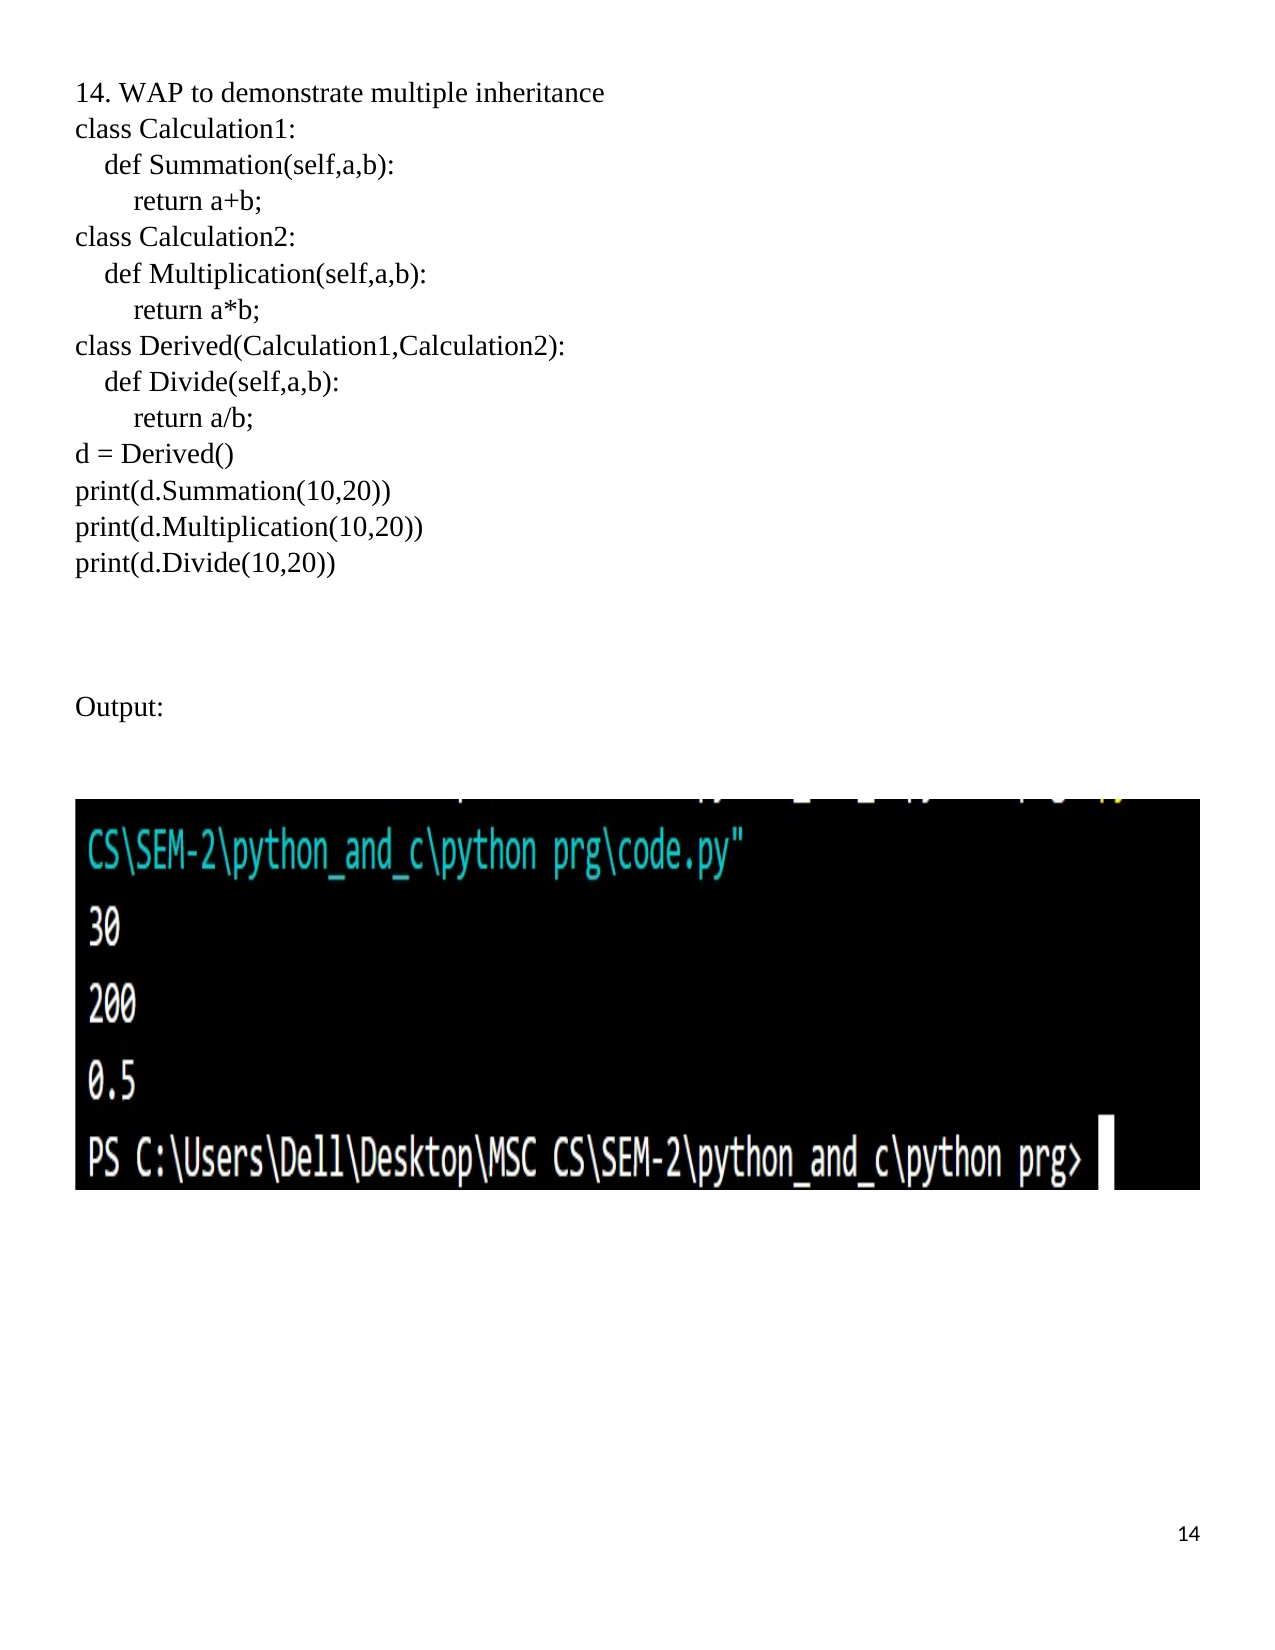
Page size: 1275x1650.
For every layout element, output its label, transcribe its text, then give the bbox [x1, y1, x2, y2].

text class Calculation2: [75, 219, 1200, 253]
text print(d.Multiplication(10,20)) [75, 509, 1200, 542]
text class Calculation1: [75, 111, 1200, 145]
text return a+b; [75, 183, 1200, 217]
text print(d.Summation(10,20)) [75, 473, 1200, 506]
text return a*b; [75, 292, 1200, 325]
text 14. WAP to demonstrate multiple inheritance [75, 75, 1200, 108]
text def Divide(self,a,b): [75, 364, 1200, 398]
text Output: [75, 689, 1200, 723]
text def Summation(self,a,b): [75, 147, 1200, 181]
text class Derived(Calculation1,Calculation2): [75, 328, 1200, 362]
text print(d.Divide(10,20)) [75, 545, 1200, 578]
picture [75, 799, 1200, 1190]
text return a/b; [75, 400, 1200, 434]
text d = Derived() [75, 436, 1200, 470]
text def Multiplication(self,a,b): [75, 256, 1200, 289]
